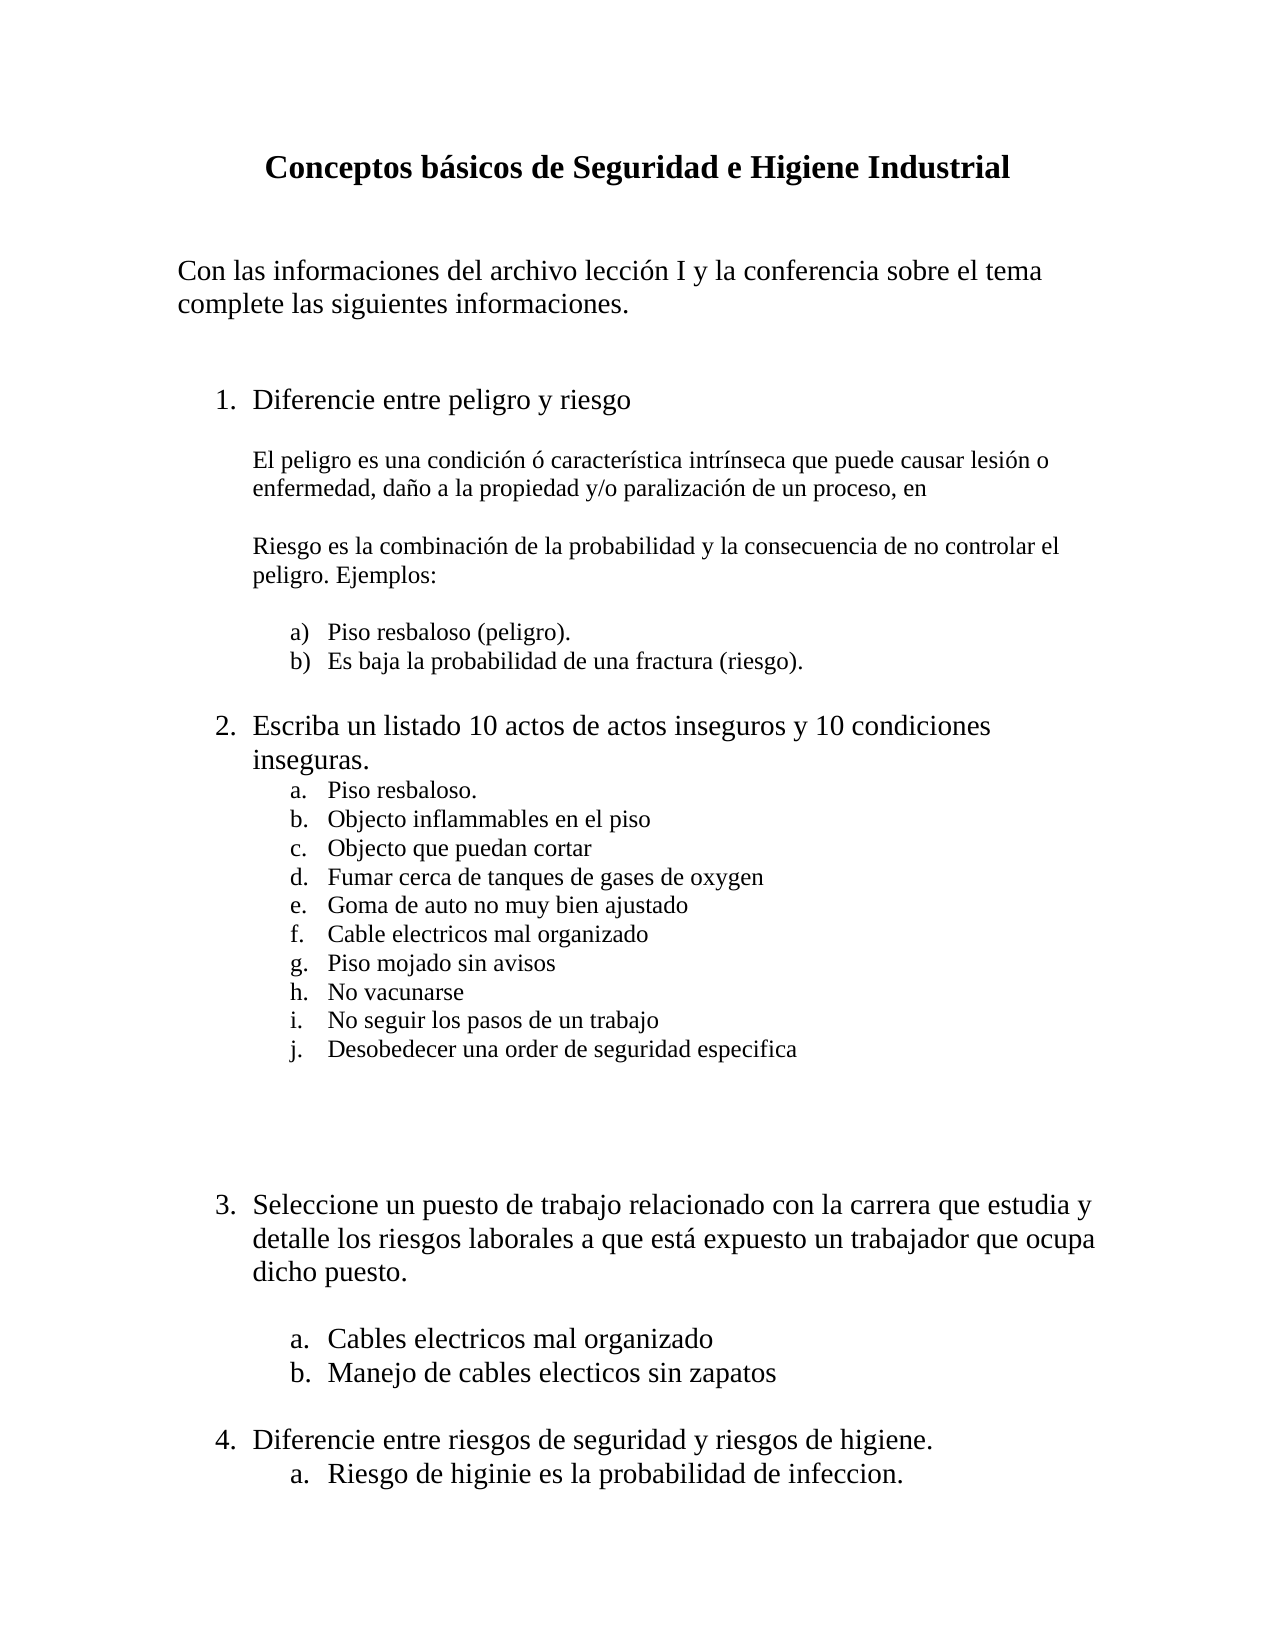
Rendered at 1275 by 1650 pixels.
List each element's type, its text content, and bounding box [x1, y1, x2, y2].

list Fumar cerca de tanques de gases de oxygen [290, 862, 1098, 890]
list No vacunarse [290, 977, 1098, 1005]
list Goma de auto no muy bien ajustado [290, 890, 1098, 919]
list Escriba un listado 10 actos de actos inseguros y 10 condiciones inseguras. [215, 708, 1098, 775]
list Diferencie entre riesgos de seguridad y riesgos de higiene. [215, 1422, 1098, 1456]
list Es baja la probabilidad de una fractura (riesgo). [290, 646, 1098, 675]
list Piso resbaloso (peligro). [290, 617, 1098, 646]
list Seleccione un puesto de trabajo relacionado con la carrera que estudia y detalle los riesgos laborales a que está expuesto un trabajador que ocupa dicho puesto. [215, 1187, 1098, 1288]
list Objecto que puedan cortar [290, 833, 1098, 862]
list El peligro es una condición ó característica intrínseca que puede causar lesión o enfermedad, daño a la propiedad y/o paralización de un proceso, en [252, 445, 1098, 502]
list Riesgo es la combinación de la probabilidad y la consecuencia de no controlar el peligro. Ejemplos: [252, 531, 1098, 588]
list Manejo de cables electicos sin zapatos [290, 1355, 1098, 1389]
list No seguir los pasos de un trabajo [290, 1005, 1098, 1034]
list Cables electricos mal organizado [290, 1322, 1098, 1355]
list Riesgo de higinie es la probabilidad de infeccion. [290, 1456, 1098, 1489]
list Diferencie entre peligro y riesgo [215, 382, 1098, 416]
text Conceptos básicos de Seguridad e Higiene Industrial [177, 148, 1098, 186]
list Objecto inflammables en el piso [290, 804, 1098, 833]
list Desobedecer una order de seguridad especifica [290, 1034, 1098, 1063]
list Piso mojado sin avisos [290, 948, 1098, 977]
text Con las informaciones del archivo lección I y la conferencia sobre el tema complete las siguientes informaciones. [177, 253, 1098, 320]
list Cable electricos mal organizado [290, 919, 1098, 948]
list Piso resbaloso. [290, 775, 1098, 804]
